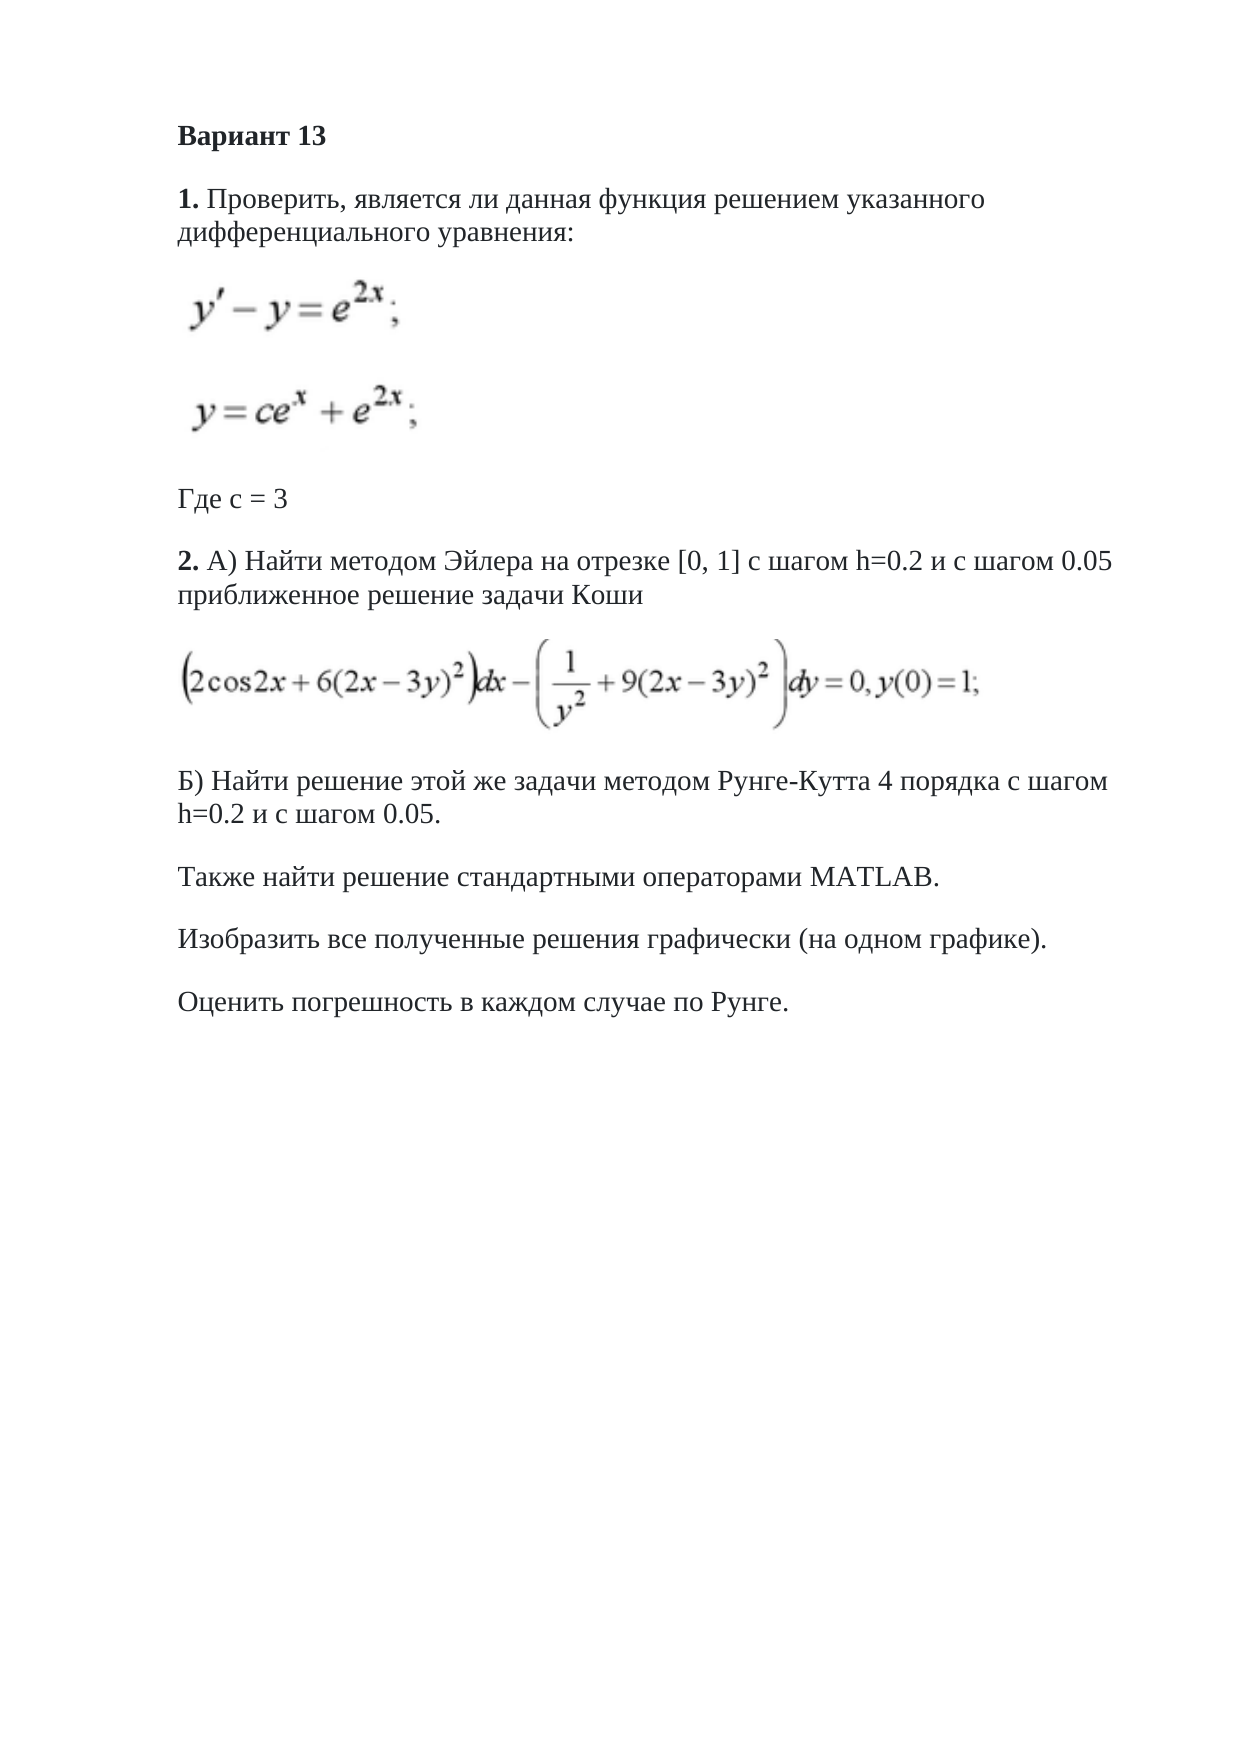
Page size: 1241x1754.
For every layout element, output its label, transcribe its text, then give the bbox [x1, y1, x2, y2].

text Оценить погрешность в каждом случае по Рунге. [177, 984, 1152, 1018]
text Где с = 3 [177, 481, 1152, 514]
picture [177, 277, 448, 342]
text 1. Проверить, является ли данная функция решением указанного дифференциального уравнения: [177, 181, 1152, 248]
text Вариант 13 [177, 118, 1152, 152]
text Изобразить все полученные решения графически (на одном графике). [177, 922, 1152, 955]
picture [177, 370, 442, 452]
text 2. А) Найти методом Эйлера на отрезке [0, 1] c шагом h=0.2 и с шагом 0.05 приближенное решение задачи Коши [177, 543, 1152, 611]
text Б) Найти решение этой же задачи методом Рунге-Кутта 4 порядка c шагом h=0.2 и с шагом 0.05. [177, 763, 1152, 830]
picture [177, 639, 991, 734]
text Также найти решение стандартными операторами MATLAB. [177, 859, 1152, 892]
